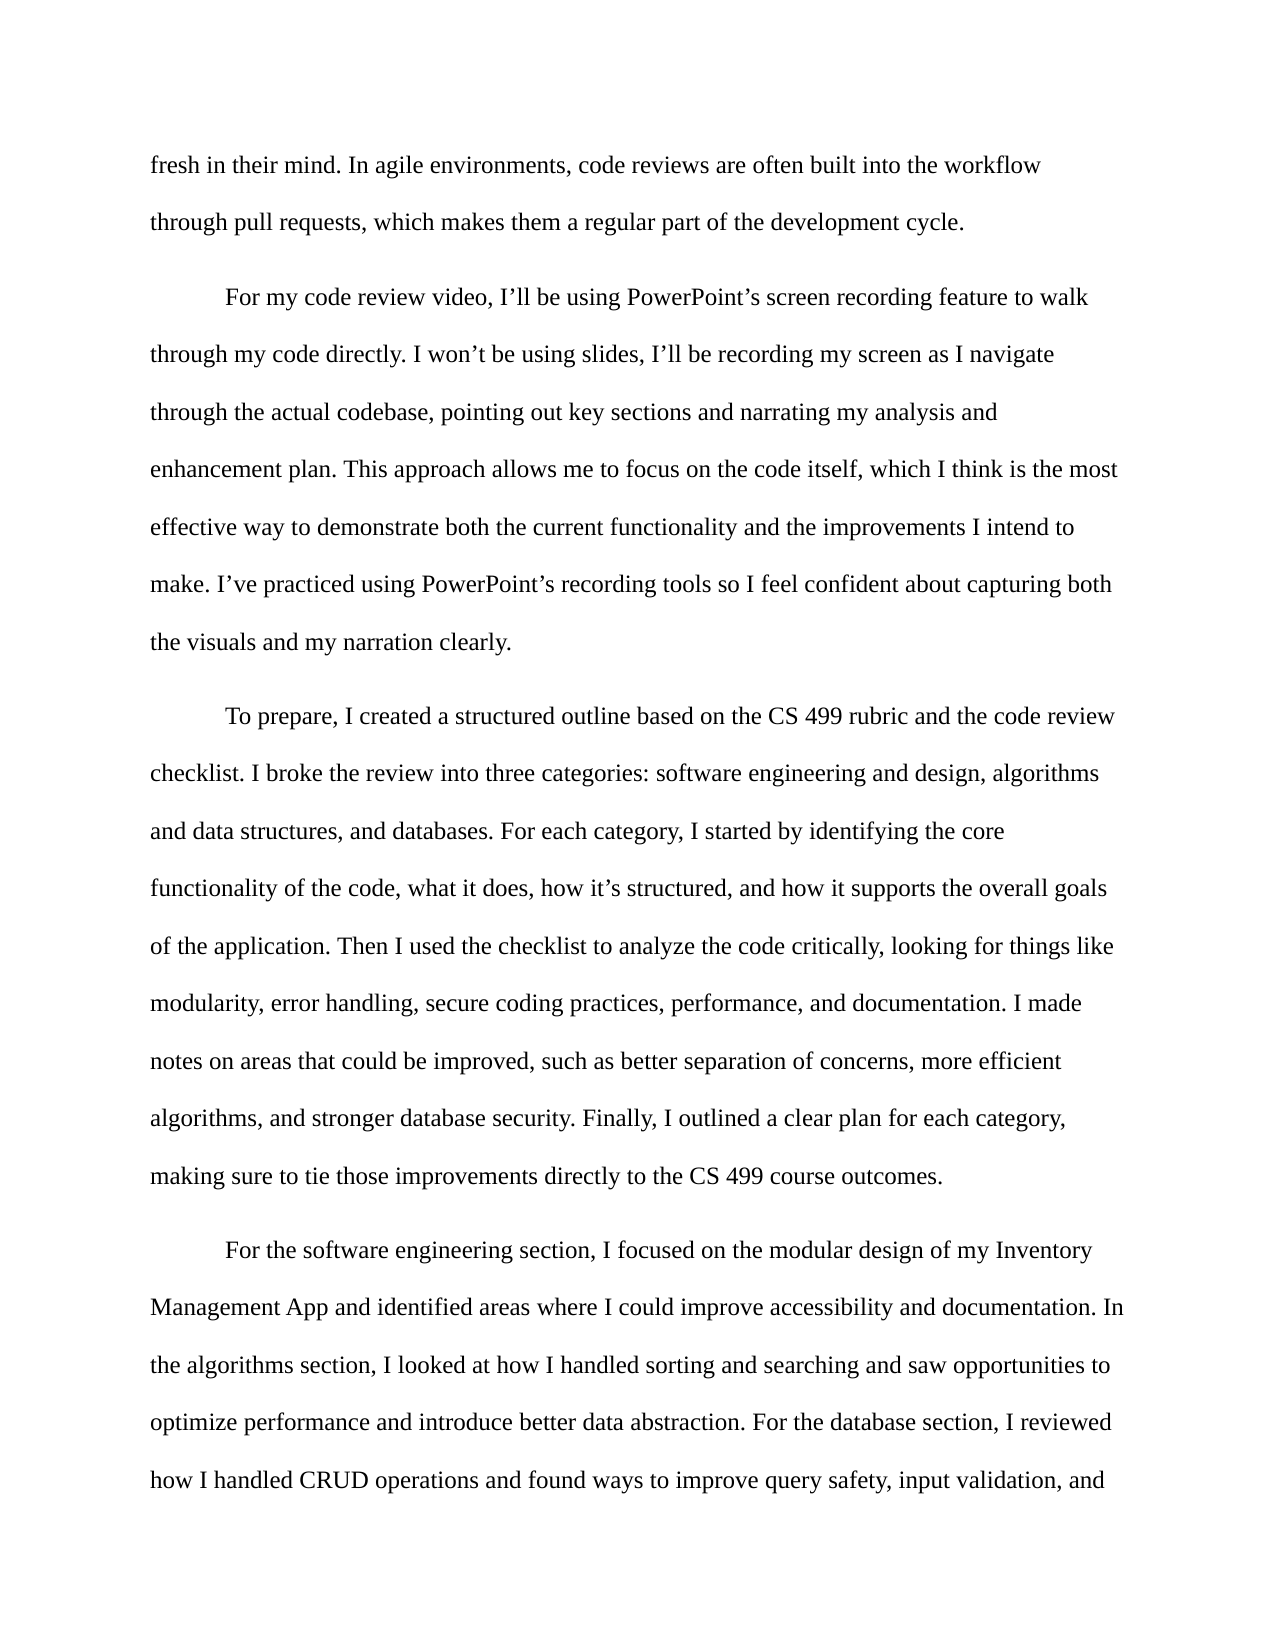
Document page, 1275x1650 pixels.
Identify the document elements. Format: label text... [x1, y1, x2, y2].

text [150, 150, 1125, 236]
text To prepare, I created a structured outline based on the CS 499 rubric and the code review checklist. I broke the review into three categories: software engineering and design, algorithms and data structures, and databases. For each category, I started by identifying the core functionality of the code, what it does, how it’s structured, and how it supports the overall goals of the application. Then I used the checklist to analyze the code critically, looking for things like modularity, error handling, secure coding practices, performance, and documentation. I made notes on areas that could be improved, such as better separation of concerns, more efficient algorithms, and stronger database security. Finally, I outlined a clear plan for each category, making sure to tie those improvements directly to the CS 499 course outcomes. [150, 701, 1125, 1189]
text For my code review video, I’ll be using PowerPoint’s screen recording feature to walk through my code directly. I won’t be using slides, I’ll be recording my screen as I navigate through the actual codebase, pointing out key sections and narrating my analysis and enhancement plan. This approach allows me to focus on the code itself, which I think is the most effective way to demonstrate both the current functionality and the improvements I intend to make. I’ve practiced using PowerPoint’s recording tools so I feel confident about capturing both the visuals and my narration clearly. [150, 282, 1125, 655]
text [150, 1235, 1125, 1494]
